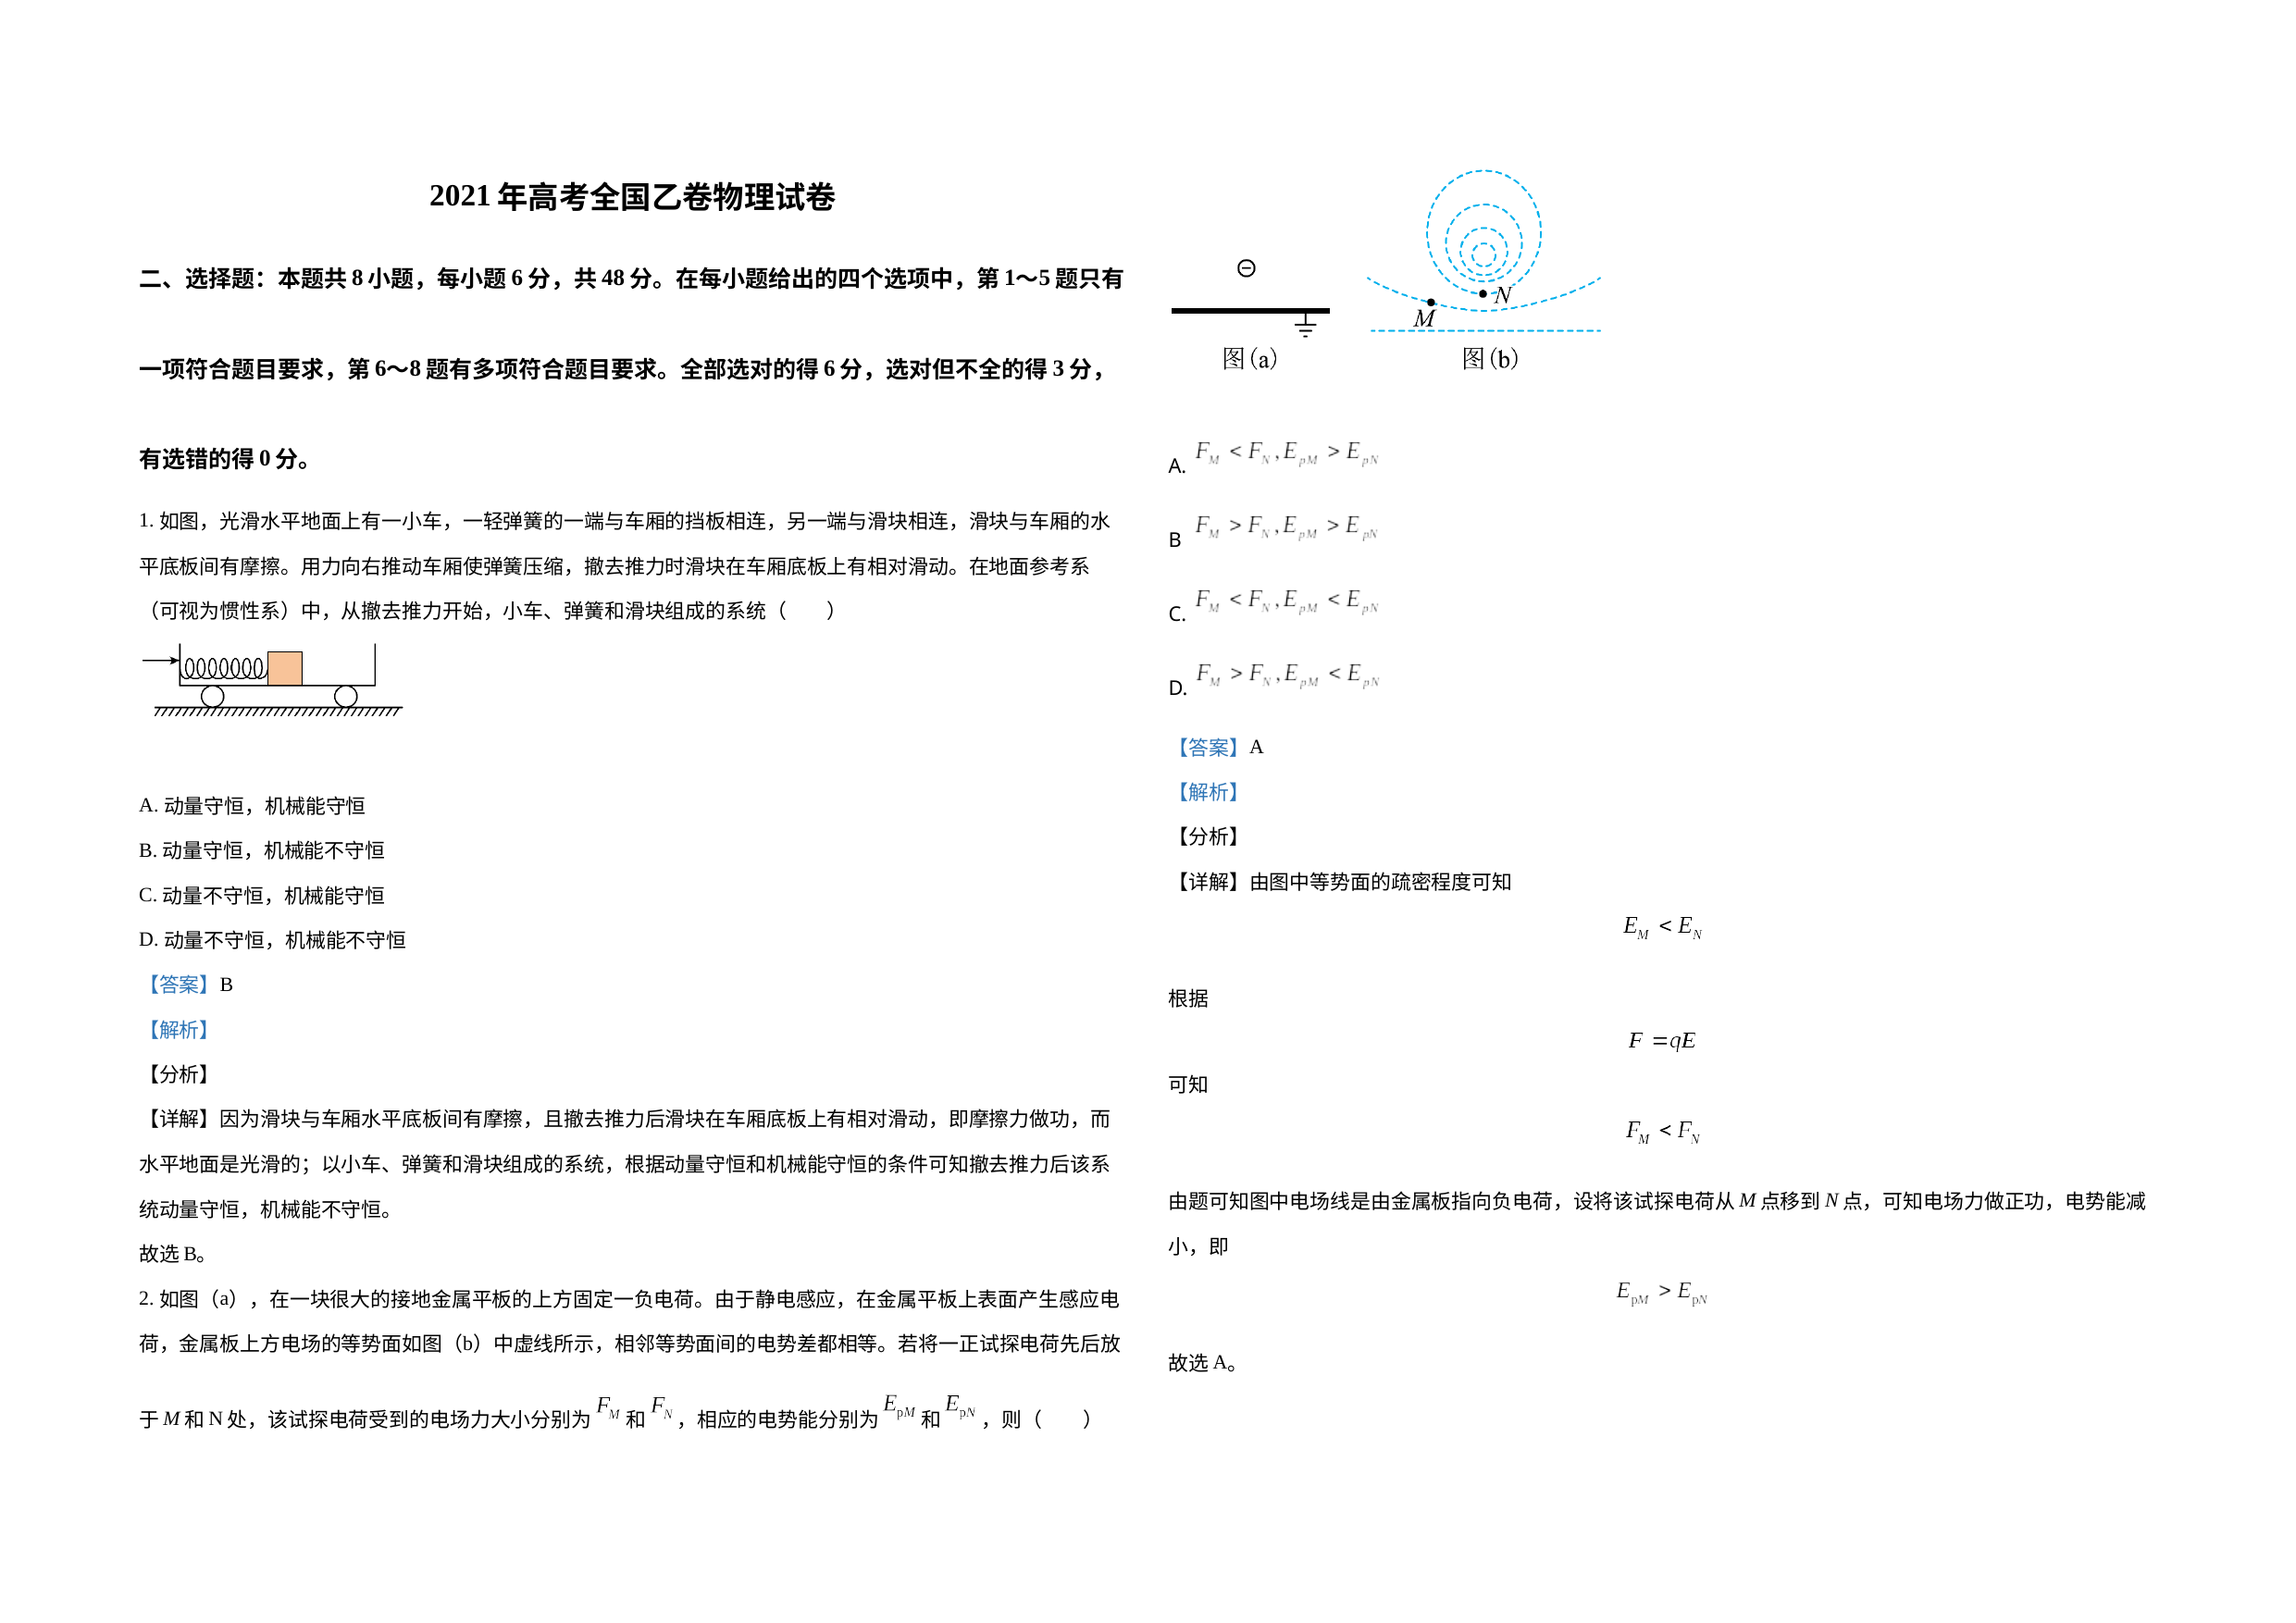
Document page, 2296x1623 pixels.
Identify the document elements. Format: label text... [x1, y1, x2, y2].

text 1. 如图，光滑水平地面上有一小车，一轻弹簧的一端与车厢的挡板相连，另一端与滑块相连，滑块与车厢的水平底板间有摩擦。用力向右推动车厢使弹簧压缩，撤去推力时滑块在车厢底板上有相对滑动。在地面参考系（可视为惯性系）中，从撤去推力开始，小车、弹簧和滑块组成的系统（ ） [139, 504, 1127, 625]
text B. 动量守恒，机械能不守恒 [139, 835, 1127, 864]
text 根据 [1168, 982, 2156, 1012]
text 2021年高考全国乙卷物理试卷 [139, 165, 1127, 225]
picture [139, 639, 403, 718]
text 【详解】因为滑块与车厢水平底板间有摩擦，且撤去推力后滑块在车厢底板上有相对滑动，即摩擦力做功，而水平地面是光滑的；以小车、弹簧和滑块组成的系统，根据动量守恒和机械能守恒的条件可知撤去推力后该系统动量守恒，机械能不守恒。 [139, 1103, 1127, 1223]
text B [1168, 510, 2156, 570]
text 可知 [1168, 1069, 2156, 1098]
picture [1168, 165, 1603, 374]
text 【解析】 [139, 1013, 1127, 1044]
text C. 动量不守恒，机械能守恒 [139, 879, 1127, 910]
text A. 动量守恒，机械能守恒 [139, 790, 1127, 820]
text 【答案】A [1168, 731, 2156, 762]
text A. [1168, 436, 2156, 496]
text D. [1168, 657, 2156, 717]
text 故选A。 [1168, 1346, 2156, 1377]
text 二、选择题：本题共8小题，每小题6分，共48分。在每小题给出的四个选项中，第1～5题只有一项符合题目要求，第6～8题有多项符合题目要求。全部选对的得6分，选对但不全的得3分，有选错的得0分。 [139, 247, 1127, 488]
text 【答案】B [139, 969, 1127, 998]
text D. 动量不守恒，机械能不守恒 [139, 924, 1127, 954]
text 【分析】 [1168, 821, 2156, 850]
text 【分析】 [139, 1059, 1127, 1088]
text 2. 如图（a），在一块很大的接地金属平板的上方固定一负电荷。由于静电感应，在金属平板上表面产生感应电荷，金属板上方电场的等势面如图（b）中虚线所示，相邻等势面间的电势差都相等。若将一正试探电荷先后放于M和N处，该试探电荷受到的电场力大小分别为和，相应的电势能分别为和，则（ ） [139, 1282, 1127, 1448]
text 由题可知图中电场线是由金属板指向负电荷，设将该试探电荷从M点移到N点，可知电场力做正功，电势能减小，即 [1168, 1185, 2156, 1260]
text 【解析】 [1168, 776, 2156, 806]
text C. [1168, 584, 2156, 644]
text 故选B。 [139, 1238, 1127, 1268]
text 【详解】由图中等势面的疏密程度可知 [1168, 865, 2156, 896]
